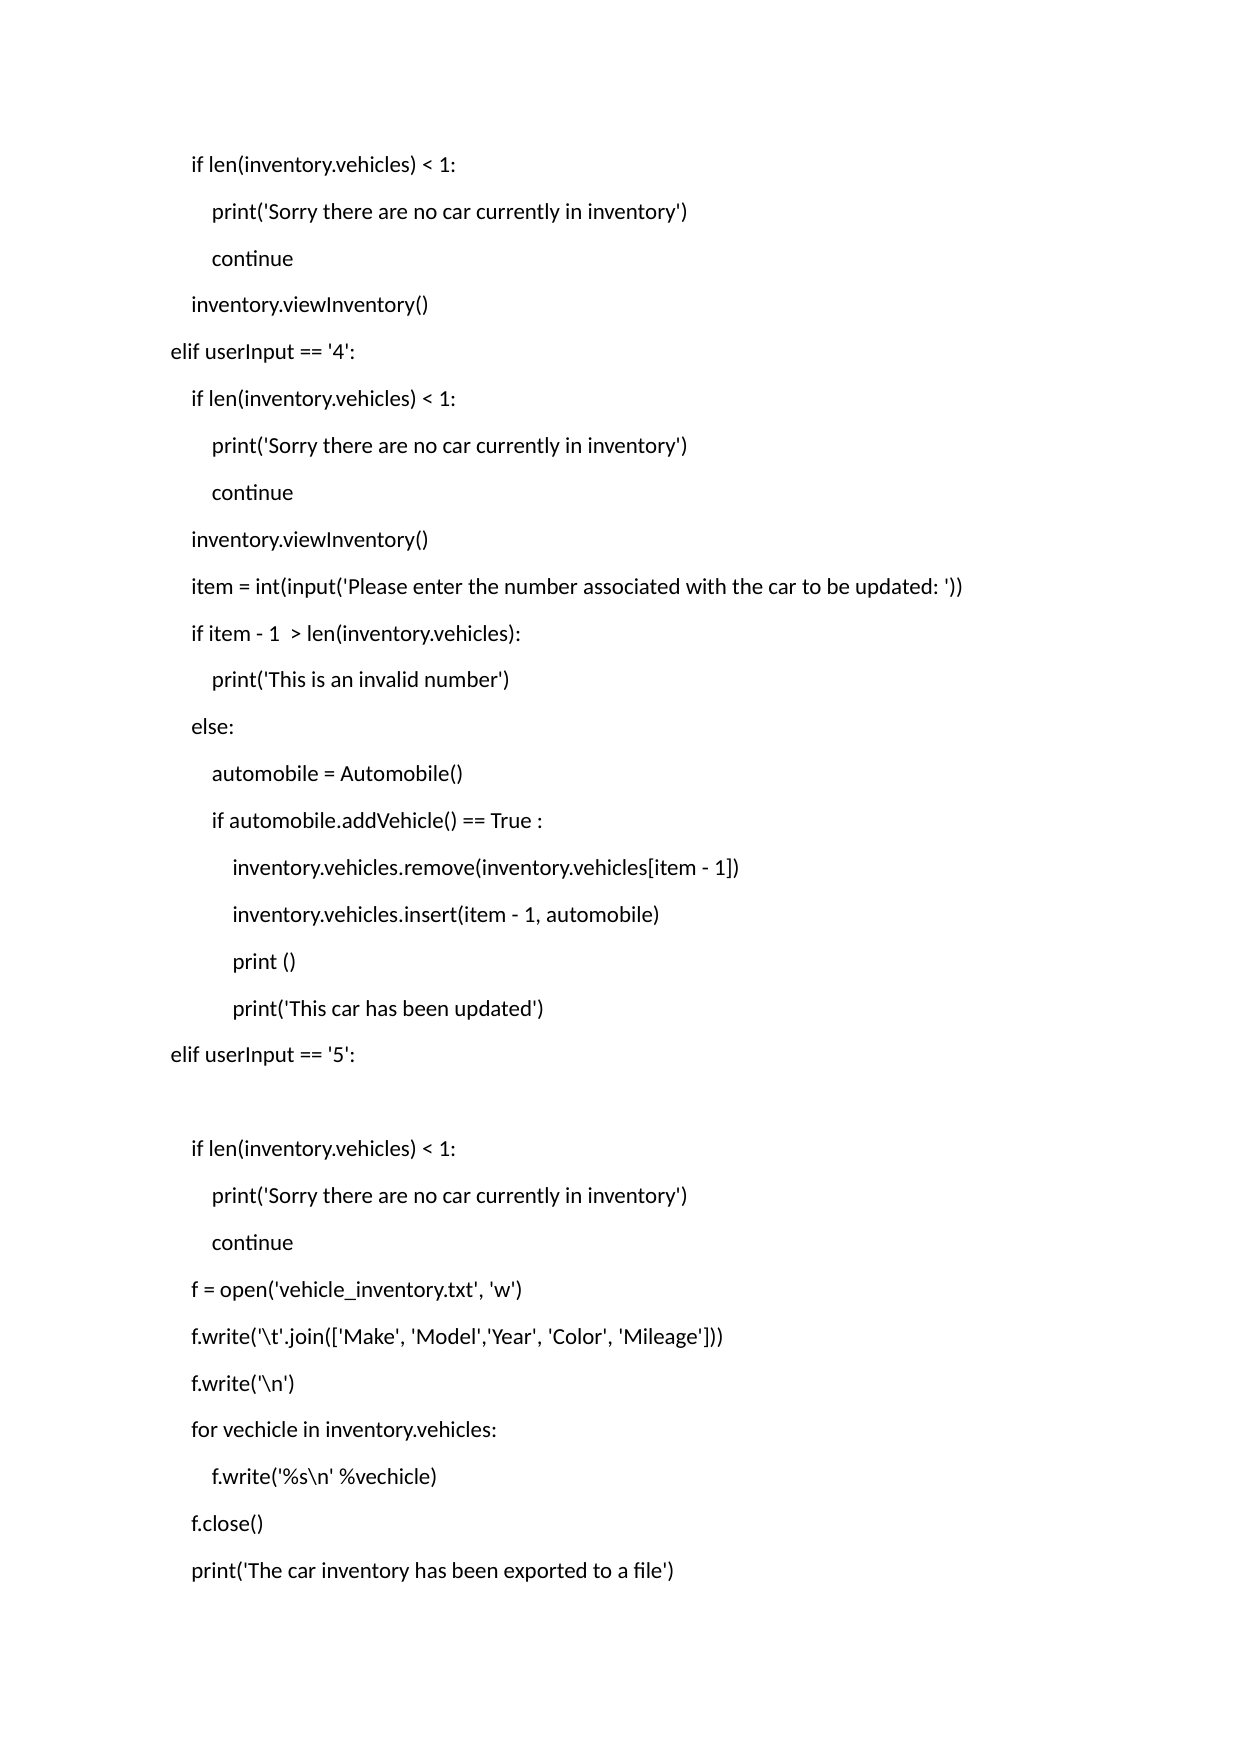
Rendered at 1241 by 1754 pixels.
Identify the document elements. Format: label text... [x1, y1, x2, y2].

text if len(inventory.vehicles) < 1: [150, 150, 1090, 178]
text print('This car has been updated') [150, 994, 1090, 1022]
text f = open('vehicle_inventory.txt', 'w') [150, 1275, 1090, 1303]
text automobile = Automobile() [150, 759, 1090, 787]
text item = int(input('Please enter the number associated with the car to be updated: ')) [150, 572, 1090, 600]
text elif userInput == '5': [150, 1041, 1090, 1069]
text f.write('\t'.join(['Make', 'Model','Year', 'Color', 'Mileage'])) [150, 1322, 1090, 1350]
text print () [150, 947, 1090, 975]
text elif userInput == '4': [150, 337, 1090, 366]
text inventory.viewInventory() [150, 525, 1090, 553]
text continue [150, 478, 1090, 506]
text if automobile.addVehicle() == True : [150, 806, 1090, 834]
text if len(inventory.vehicles) < 1: [150, 384, 1090, 412]
text print('This is an invalid number') [150, 666, 1090, 694]
text inventory.vehicles.remove(inventory.vehicles[item - 1]) [150, 853, 1090, 881]
text f.write('%s\n' %vechicle) [150, 1462, 1090, 1491]
text print('The car inventory has been exported to a file') [150, 1556, 1090, 1584]
text for vechicle in inventory.vehicles: [150, 1416, 1090, 1444]
text inventory.vehicles.insert(item - 1, automobile) [150, 900, 1090, 928]
text continue [150, 244, 1090, 272]
text if item - 1 > len(inventory.vehicles): [150, 619, 1090, 647]
text continue [150, 1228, 1090, 1256]
text print('Sorry there are no car currently in inventory') [150, 1181, 1090, 1209]
text inventory.viewInventory() [150, 291, 1090, 319]
text else: [150, 712, 1090, 741]
text f.write('\n') [150, 1369, 1090, 1397]
text print('Sorry there are no car currently in inventory') [150, 197, 1090, 225]
text print('Sorry there are no car currently in inventory') [150, 431, 1090, 459]
text if len(inventory.vehicles) < 1: [150, 1134, 1090, 1162]
text f.close() [150, 1509, 1090, 1537]
